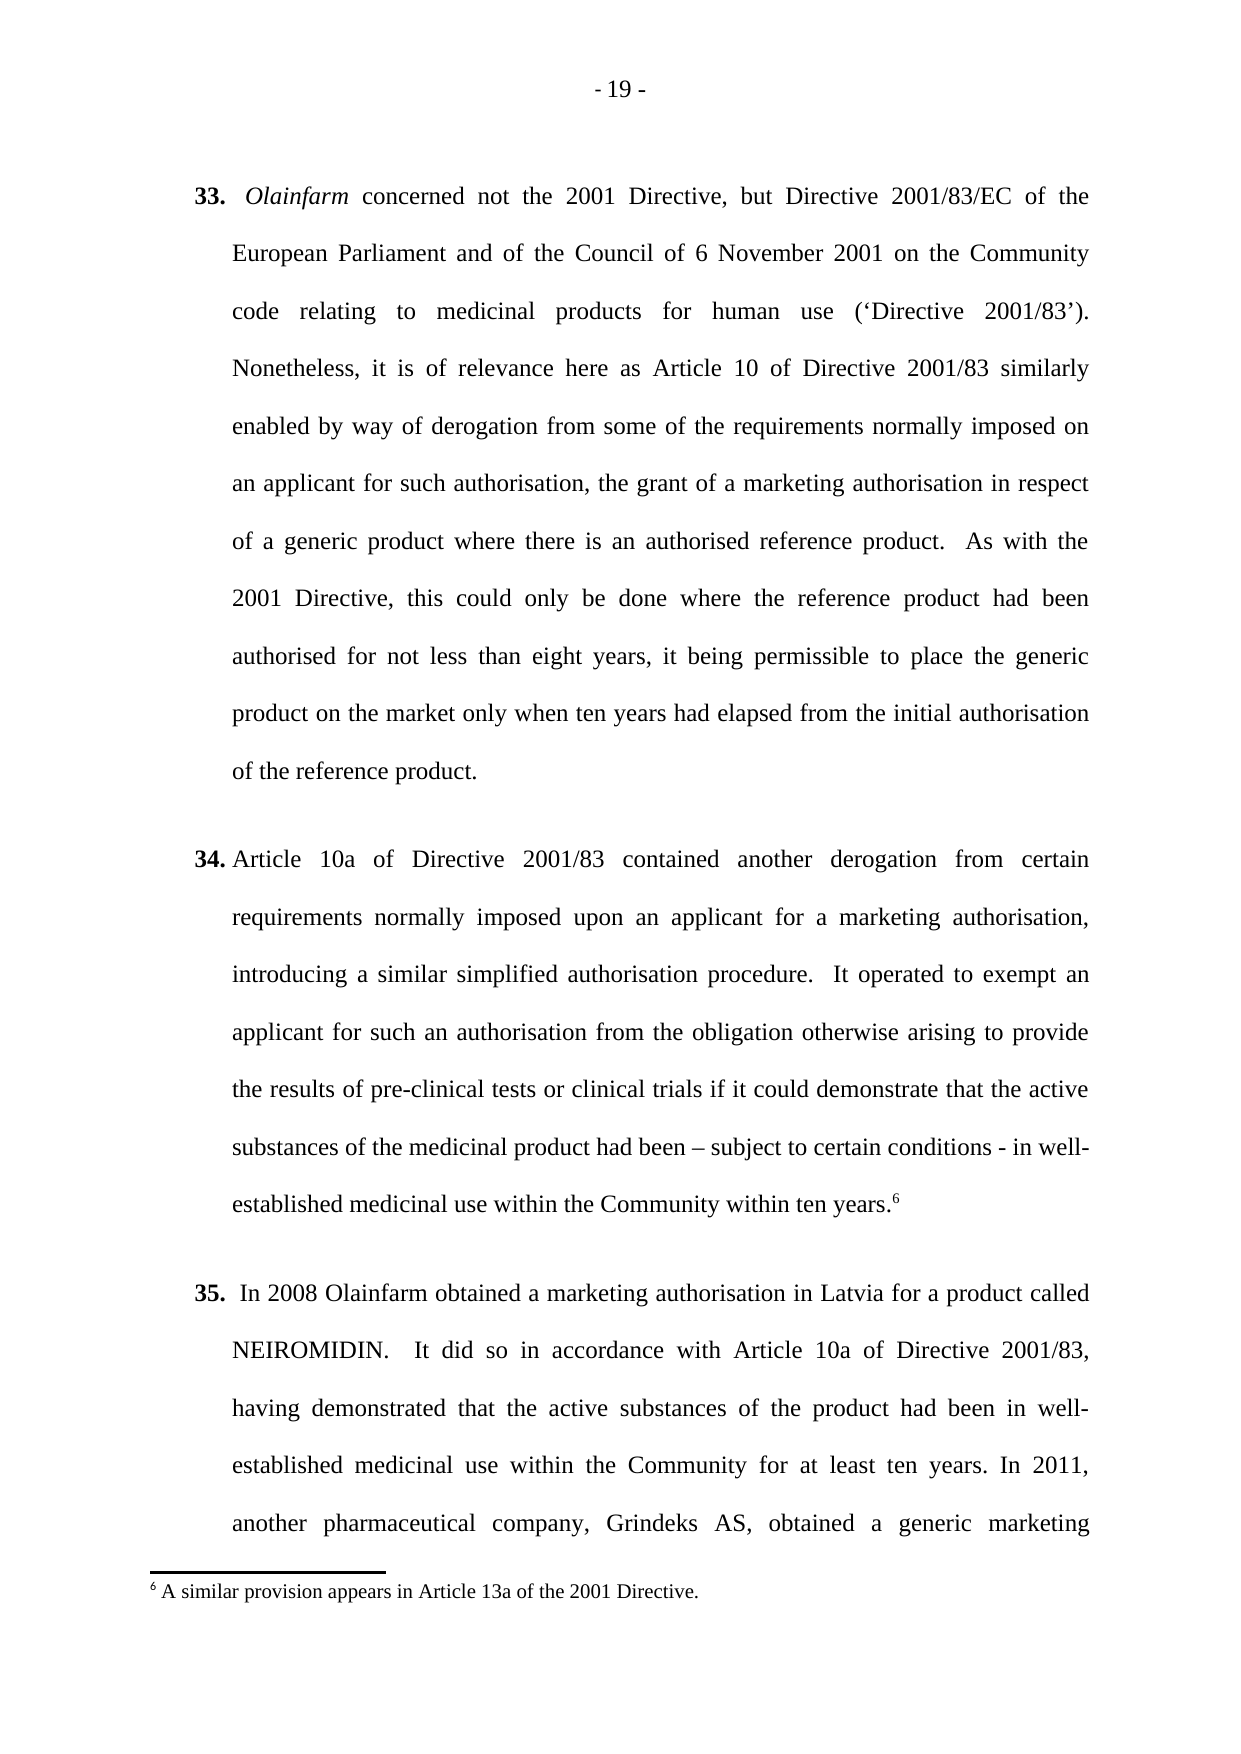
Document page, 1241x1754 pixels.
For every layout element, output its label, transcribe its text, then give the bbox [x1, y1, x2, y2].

list Olainfarm concerned not the 2001 Directive, but Directive 2001/83/EC of the European Parliament and of the Council of 6 November 2001 on the Community code relating to medicinal products for human use (‘Directive 2001/83’). Nonetheless, it is of relevance here as Article 10 of Directive 2001/83 similarly enabled by way of derogation from some of the requirements normally imposed on an applicant for such authorisation, the grant of a marketing authorisation in respect of a generic product where there is an authorised reference product. As with the 2001 Directive, this could only be done where the reference product had been authorised for not less than eight years, it being permissible to place the generic product on the market only when ten years had elapsed from the initial authorisation of the reference product. [194, 181, 1090, 785]
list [194, 1278, 1090, 1537]
list Article 10a of Directive 2001/83 contained another derogation from certain requirements normally imposed upon an applicant for a marketing authorisation, introducing a similar simplified authorisation procedure. It operated to exempt an applicant for such an authorisation from the obligation otherwise arising to provide the results of pre-clinical tests or clinical trials if it could demonstrate that the active substances of the medicinal product had been – subject to certain conditions - in well-established medicinal use within the Community within ten years. [194, 844, 1090, 1218]
